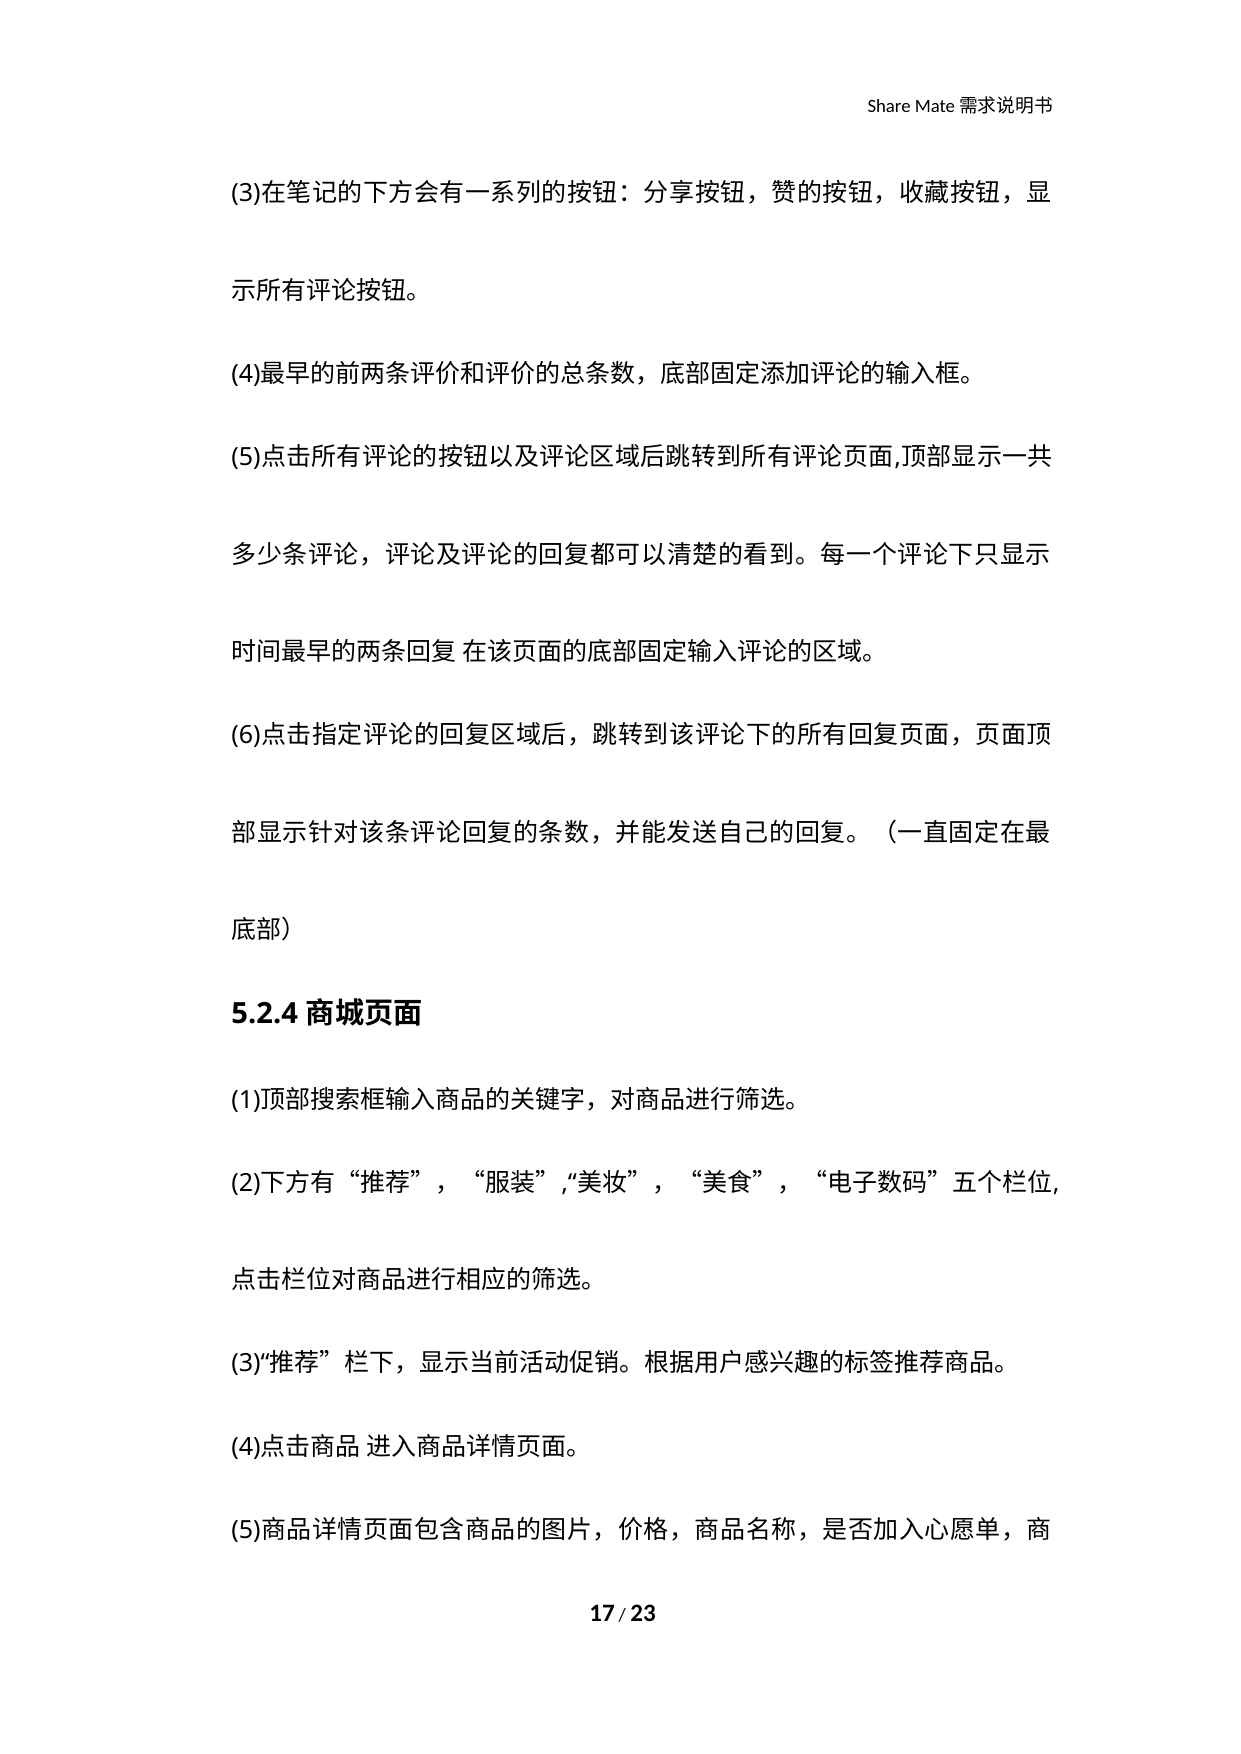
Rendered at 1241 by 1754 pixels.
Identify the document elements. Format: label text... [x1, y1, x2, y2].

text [231, 1495, 1053, 1560]
text (6)点击指定评论的回复区域后，跳转到该评论下的所有回复页面，页面顶部显示针对该条评论回复的条数，并能发送自己的回复。（一直固定在最底部） [231, 700, 1053, 960]
text (3)“推荐”栏下，显示当前活动促销。根据用户感兴趣的标签推荐商品。 [231, 1328, 1053, 1393]
text (4)点击商品 进入商品详情页面。 [231, 1412, 1053, 1477]
text (1)顶部搜索框输入商品的关键字，对商品进行筛选。 [231, 1065, 1053, 1130]
text (4)最早的前两条评价和评价的总条数，底部固定添加评论的输入框。 [231, 339, 1053, 404]
text (5)点击所有评论的按钮以及评论区域后跳转到所有评论页面,顶部显示一共多少条评论，评论及评论的回复都可以清楚的看到。每一个评论下只显示时间最早的两条回复 在该页面的底部固定输入评论的区域。 [231, 422, 1053, 682]
text 5.2.4 商城页面 [187, 978, 1053, 1043]
text (3)在笔记的下方会有一系列的按钮：分享按钮，赞的按钮，收藏按钮，显示所有评论按钮。 [231, 158, 1053, 321]
text (2)下方有“推荐”，“服装”,“美妆”，“美食”，“电子数码”五个栏位,点击栏位对商品进行相应的筛选。 [231, 1148, 1053, 1310]
